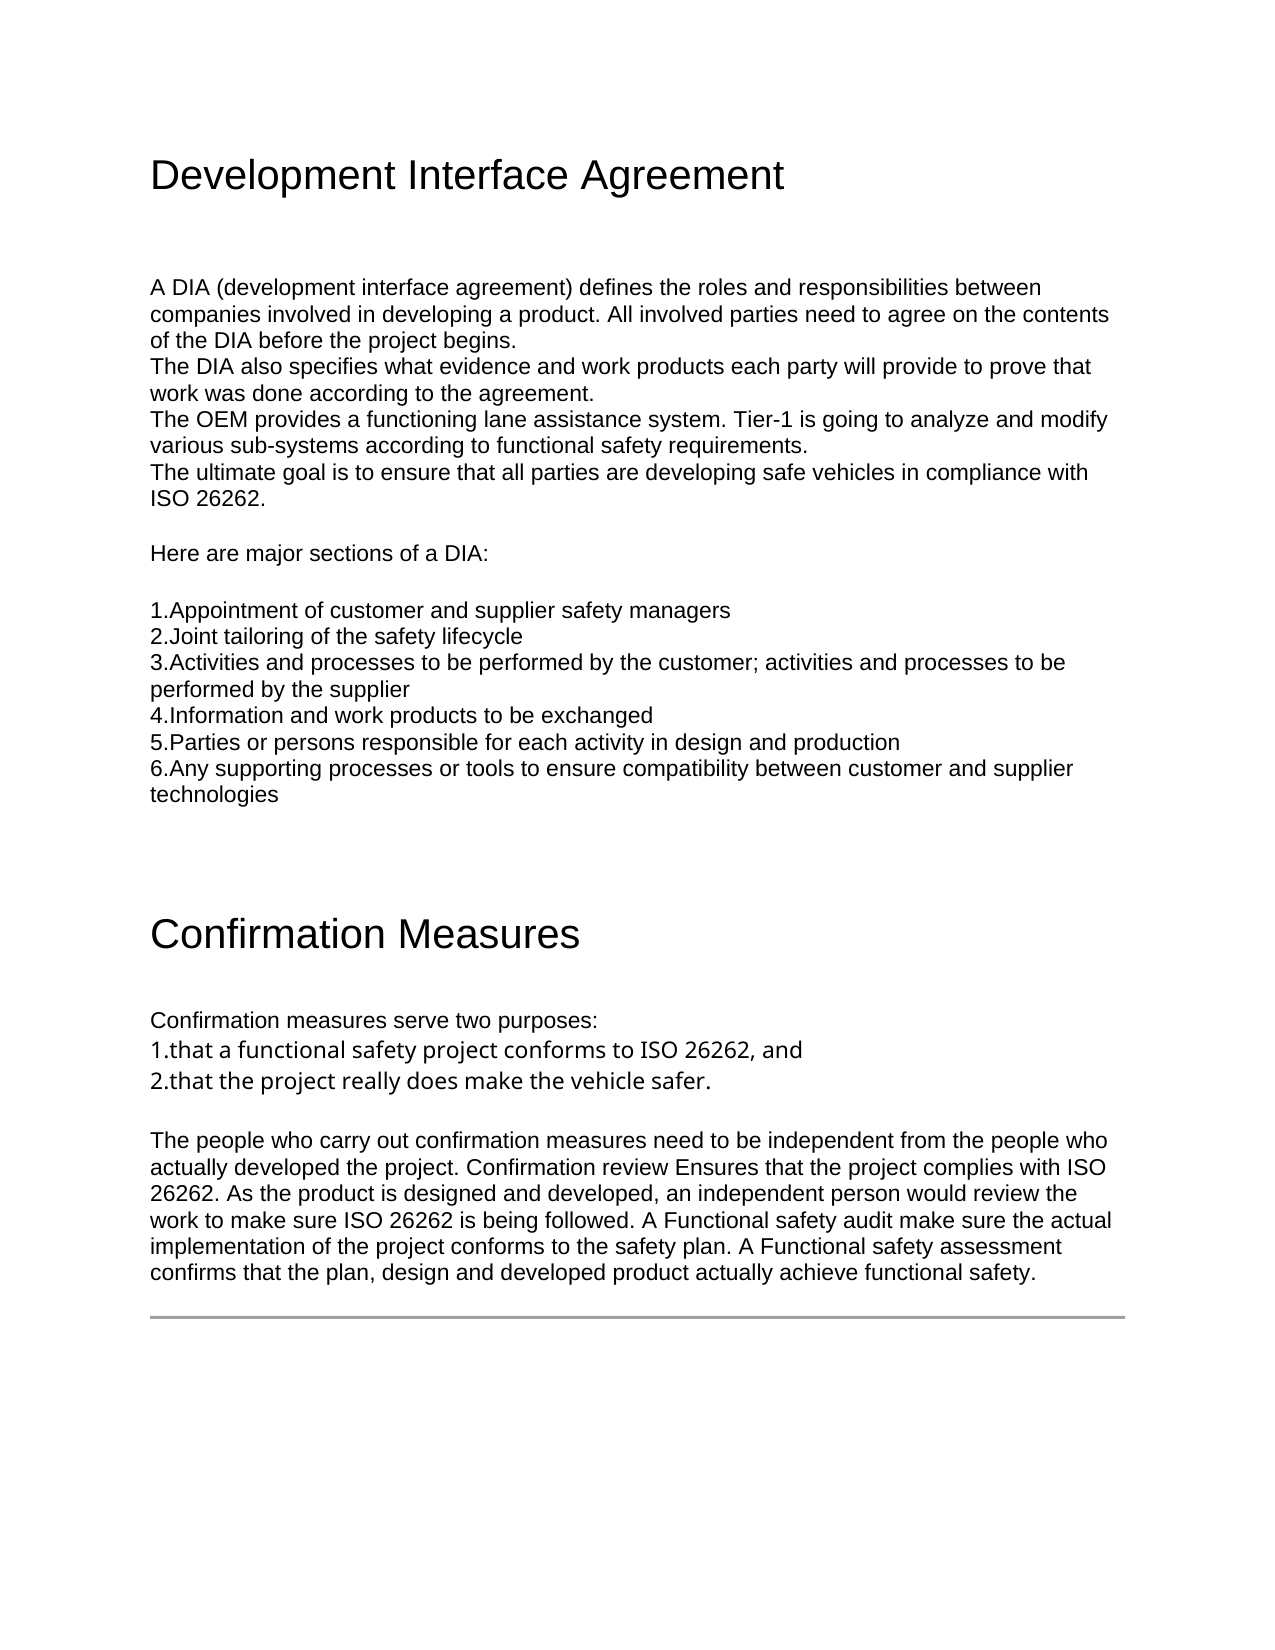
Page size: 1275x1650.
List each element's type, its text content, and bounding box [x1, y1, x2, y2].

text 4.Information and work products to be exchanged [150, 702, 1125, 728]
subtitle Development Interface Agreement [150, 150, 1125, 198]
text The people who carry out confirmation measures need to be independent from the people who actually developed the project. Confirmation review Ensures that the project complies with ISO 26262. As the product is designed and developed, an independent person would review the work to make sure ISO 26262 is being followed. A Functional safety audit make sure the actual implementation of the project conforms to the safety plan. A Functional safety assessment confirms that the plan, design and developed product actually achieve functional safety. [150, 1127, 1125, 1286]
text 5.Parties or persons responsible for each activity in design and production [150, 728, 1125, 755]
text The DIA also specifies what evidence and work products each party will provide to prove that work was done according to the agreement. [150, 353, 1125, 406]
text The OEM provides a functioning lane assistance system. Tier-1 is going to analyze and modify various sub-systems according to functional safety requirements. [150, 406, 1125, 459]
text 2.that the project really does make the vehicle safer. [150, 1065, 1125, 1096]
text 1.that a functional safety project conforms to ISO 26262, and [150, 1034, 1125, 1065]
text 2.Joint tailoring of the safety lifecycle [150, 623, 1125, 649]
text Here are major sections of a DIA: [150, 540, 1125, 566]
text Confirmation measures serve two purposes: [150, 1007, 1125, 1034]
subtitle Confirmation Measures [150, 909, 1125, 957]
text The ultimate goal is to ensure that all parties are developing safe vehicles in compliance with ISO 26262. [150, 459, 1125, 511]
text 1.Appointment of customer and supplier safety managers [150, 597, 1125, 623]
text 3.Activities and processes to be performed by the customer; activities and processes to be performed by the supplier [150, 649, 1125, 702]
text 6.Any supporting processes or tools to ensure compatibility between customer and supplier technologies [150, 755, 1125, 807]
text A DIA (development interface agreement) defines the roles and responsibilities between companies involved in developing a product. All involved parties need to agree on the contents of the DIA before the project begins. [150, 274, 1125, 353]
